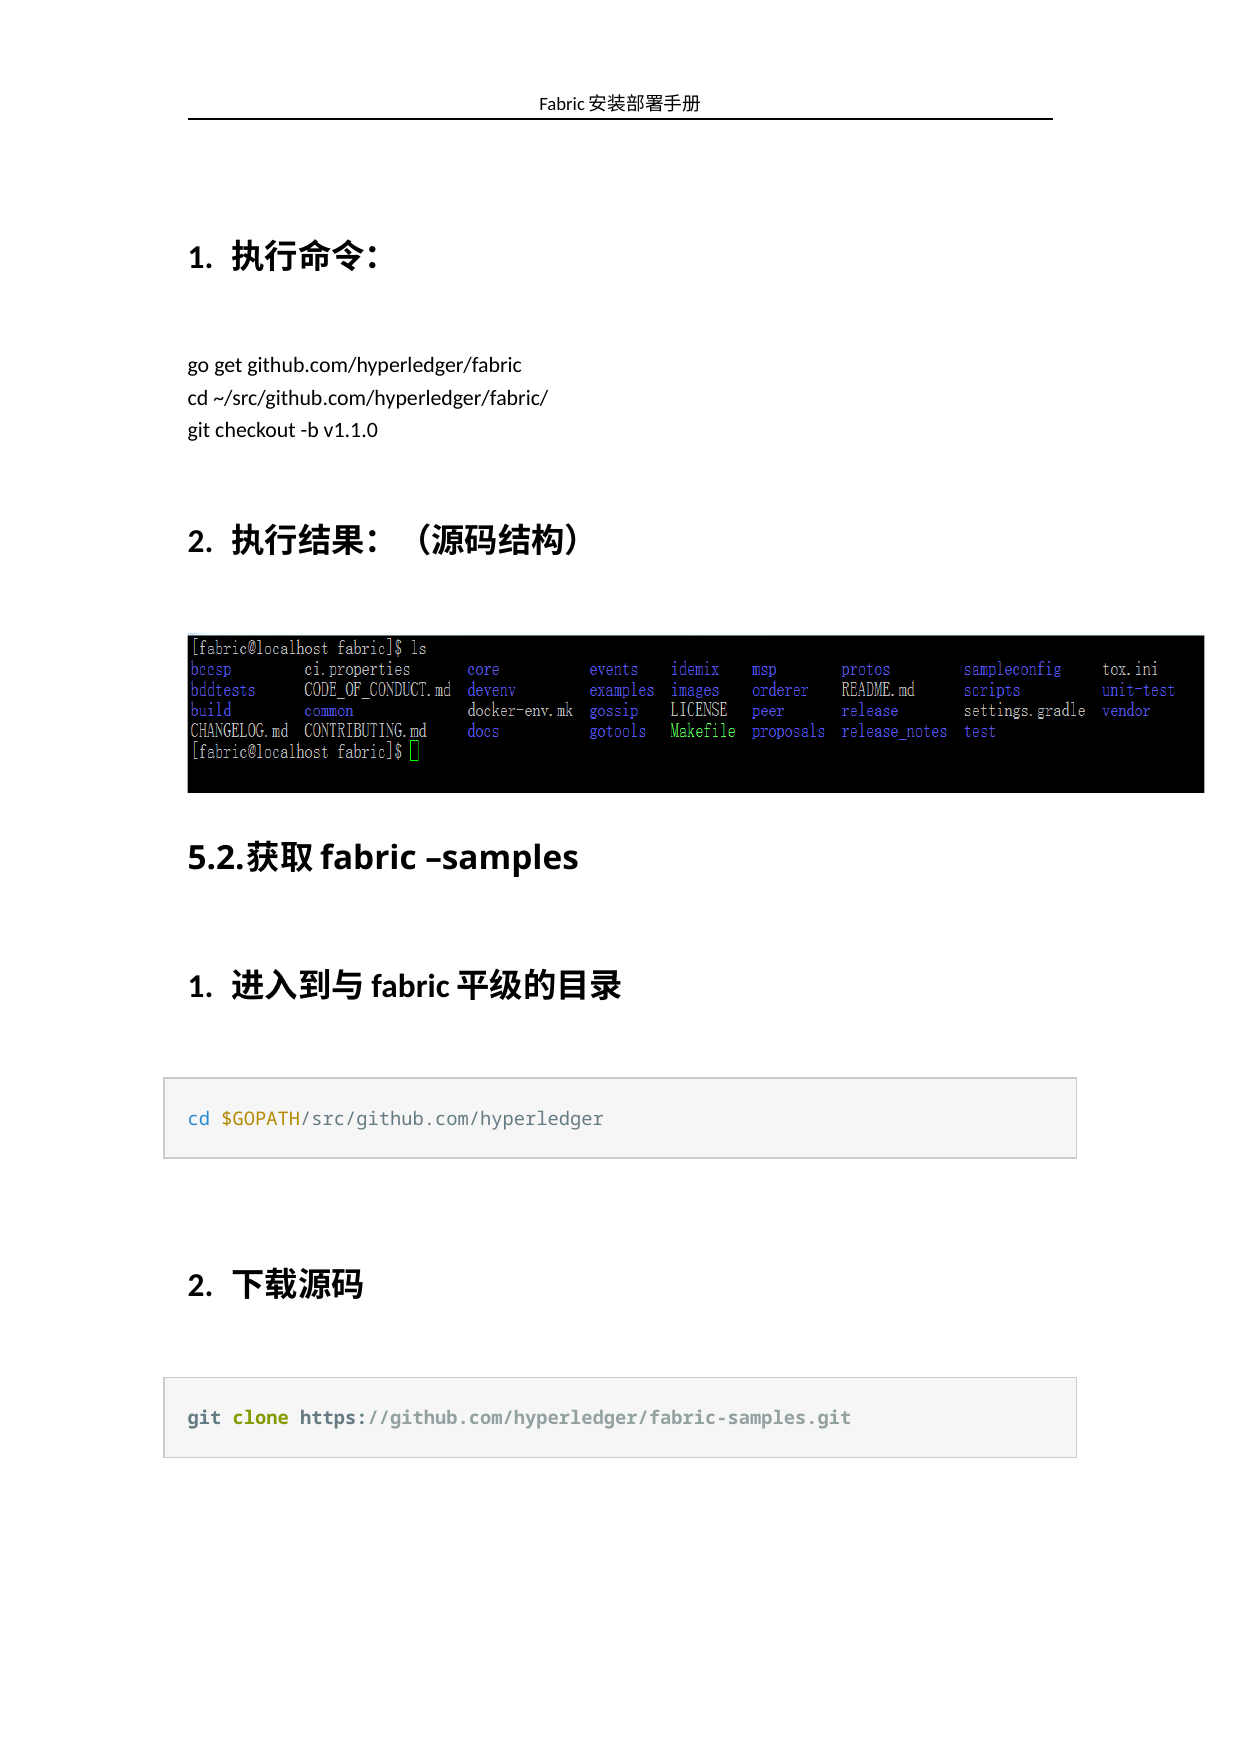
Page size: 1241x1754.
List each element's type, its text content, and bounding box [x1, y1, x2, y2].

text go get github.com/hyperledger/fabric [187, 349, 1053, 381]
subtitle 执行结果：（源码结构） [187, 506, 1053, 571]
text cd $GOPATH/src/github.com/hyperledger [165, 1079, 1076, 1157]
subtitle 执行命令： [187, 222, 1053, 287]
text git checkout -b v1.1.0 [187, 414, 1053, 446]
picture [187, 633, 1205, 793]
text cd ~/src/github.com/hyperledger/fabric/ [187, 381, 1053, 414]
subtitle 进入到与fabric平级的目录 [187, 950, 1053, 1015]
subtitle 获取fabric –samples [187, 823, 1053, 888]
text git clone https://github.com/hyperledger/fabric-samples.git [165, 1378, 1076, 1457]
subtitle 下载源码 [187, 1249, 1053, 1314]
